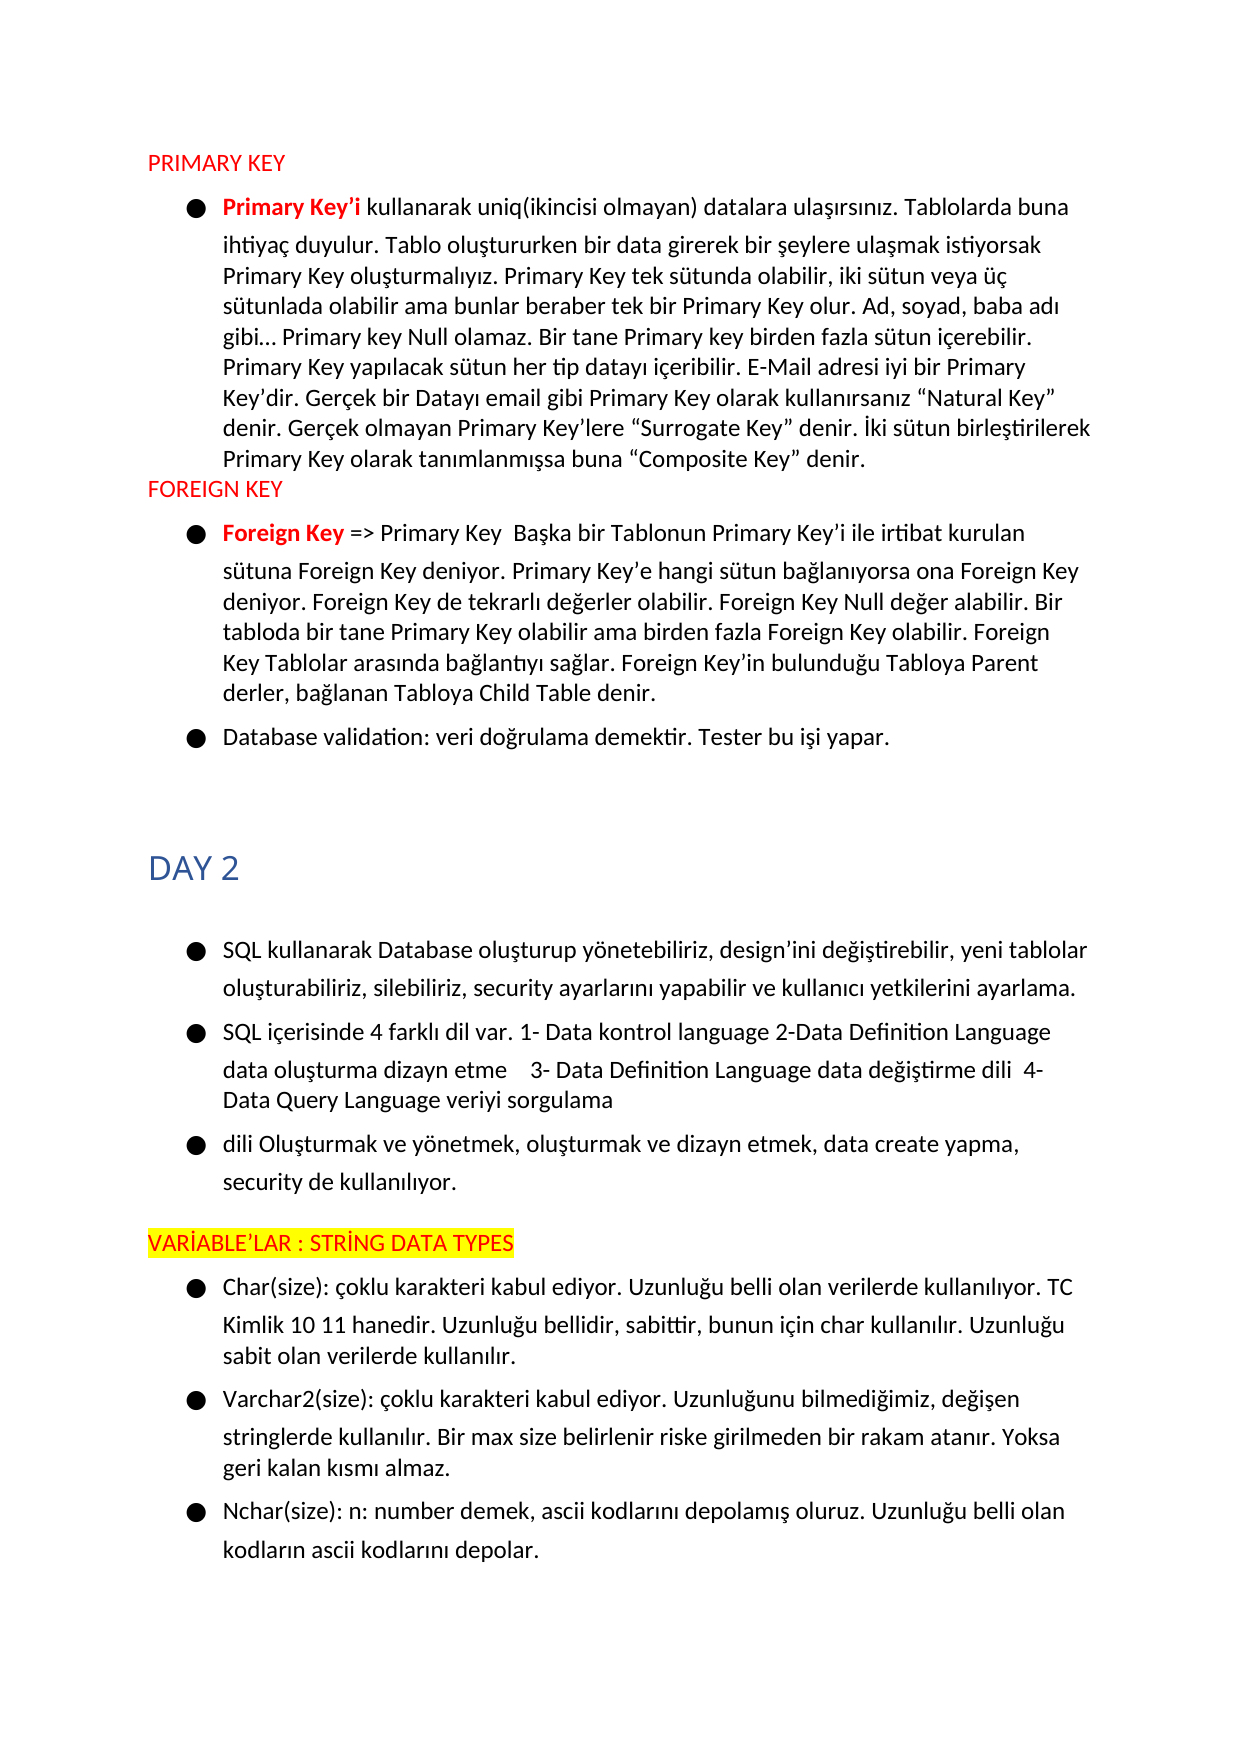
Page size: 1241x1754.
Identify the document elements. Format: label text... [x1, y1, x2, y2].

list Foreign Key => Primary Key Başka bir Tablonun Primary Key’i ile irtibat kurulan sütuna Foreign Key deniyor. Primary Key’e hangi sütun bağlanıyorsa ona Foreign Key deniyor. Foreign Key de tekrarlı değerler olabilir. Foreign Key Null değer alabilir. Bir tabloda bir tane Primary Key olabilir ama birden fazla Foreign Key olabilir. Foreign Key Tablolar arasında bağlantıyı sağlar. Foreign Key’in bulunduğu Tabloya Parent derler, bağlanan Tabloya Child Table denir. [185, 504, 1093, 708]
subtitle PRIMARY KEY [148, 148, 1093, 178]
subtitle FOREIGN KEY [148, 473, 1093, 504]
subtitle DAY 2 [148, 845, 1093, 891]
list Char(size): çoklu karakteri kabul ediyor. Uzunluğu belli olan verilerde kullanılıyor. TC Kimlik 10 11 hanedir. Uzunluğu bellidir, sabittir, bunun için char kullanılır. Uzunluğu sabit olan verilerde kullanılır. [185, 1258, 1093, 1370]
list dili Oluşturmak ve yönetmek, oluşturmak ve dizayn etmek, data create yapma, security de kullanılıyor. [185, 1115, 1093, 1197]
list Varchar2(size): çoklu karakteri kabul ediyor. Uzunluğunu bilmediğimiz, değişen stringlerde kullanılır. Bir max size belirlenir riske girilmeden bir rakam atanır. Yoksa geri kalan kısmı almaz. [185, 1370, 1093, 1483]
list SQL içerisinde 4 farklı dil var. 1- Data kontrol language 2-Data Definition Language data oluşturma dizayn etme 3- Data Definition Language data değiştirme dili 4- Data Query Language veriyi sorgulama [185, 1003, 1093, 1115]
list SQL kullanarak Database oluşturup yönetebiliriz, design’ini değiştirebilir, yeni tablolar oluşturabiliriz, silebiliriz, security ayarlarını yapabilir ve kullanıcı yetkilerini ayarlama. [185, 921, 1093, 1003]
list Nchar(size): n: number demek, ascii kodlarını depolamış oluruz. Uzunluğu belli olan kodların ascii kodlarını depolar. [185, 1483, 1093, 1564]
subtitle VARİABLE’LAR : STRİNG DATA TYPES [148, 1227, 1093, 1258]
list Database validation: veri doğrulama demektir. Tester bu işi yapar. [185, 708, 1093, 759]
list Primary Key’i kullanarak uniq(ikincisi olmayan) datalara ulaşırsınız. Tablolarda buna ihtiyaç duyulur. Tablo oluştururken bir data girerek bir şeylere ulaşmak istiyorsak Primary Key oluşturmalıyız. Primary Key tek sütunda olabilir, iki sütun veya üç sütunlada olabilir ama bunlar beraber tek bir Primary Key olur. Ad, soyad, baba adı gibi… Primary key Null olamaz. Bir tane Primary key birden fazla sütun içerebilir. Primary Key yapılacak sütun her tip datayı içeribilir. E-Mail adresi iyi bir Primary Key’dir. Gerçek bir Datayı email gibi Primary Key olarak kullanırsanız “Natural Key” denir. Gerçek olmayan Primary Key’lere “Surrogate Key” denir. İki sütun birleştirilerek Primary Key olarak tanımlanmışsa buna “Composite Key” denir. [185, 178, 1093, 473]
